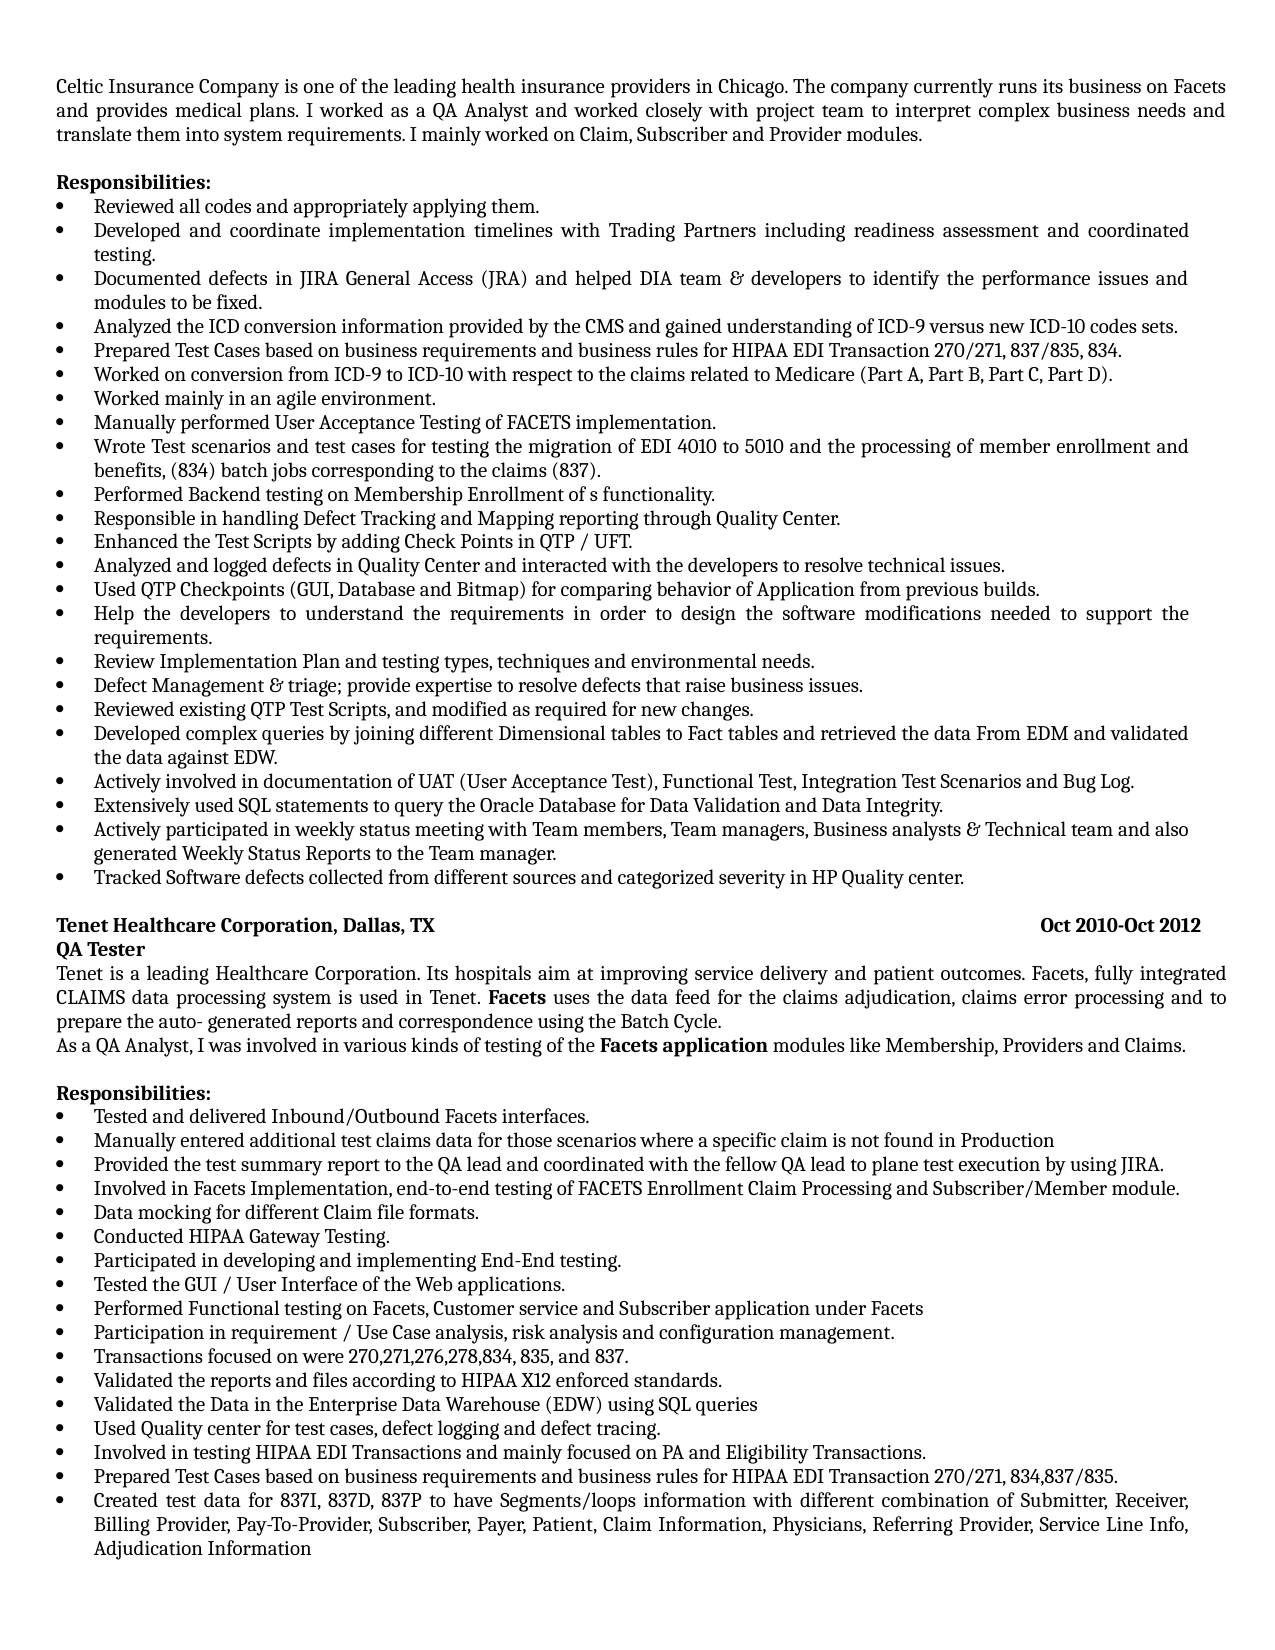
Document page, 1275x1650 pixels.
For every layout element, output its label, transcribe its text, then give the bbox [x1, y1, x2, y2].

text QA Tester [56, 937, 1228, 961]
list Developed and coordinate implementation timelines with Trading Partners including readiness assessment and coordinated testing. [56, 219, 1191, 267]
list Used QTP Checkpoints (GUI, Database and Bitmap) for comparing behavior of Application from previous builds. [56, 578, 1191, 602]
list Performed Backend testing on Membership Enrollment of s functionality. [56, 482, 1191, 506]
text As a QA Analyst, I was involved in various kinds of testing of the Facets application modules like Membership, Providers and Claims. [56, 1033, 1228, 1057]
list Review Implementation Plan and testing types, techniques and environmental needs. [56, 650, 1191, 674]
list Manually performed User Acceptance Testing of FACETS implementation. [56, 410, 1191, 434]
list Worked on conversion from ICD-9 to ICD-10 with respect to the claims related to Medicare (Part A, Part B, Part C, Part D). [56, 362, 1191, 386]
text Tenet Healthcare Corporation, Dallas, TX Oct 2010-Oct 2012 [56, 913, 1228, 937]
list Validated the Data in the Enterprise Data Warehouse (EDW) using SQL queries [56, 1393, 1191, 1417]
list Prepared Test Cases based on business requirements and business rules for HIPAA EDI Transaction 270/271, 834,837/835. [56, 1464, 1191, 1488]
list Tested the GUI / User Interface of the Web applications. [56, 1273, 1191, 1297]
list Performed Functional testing on Facets, Customer service and Subscriber application under Facets [56, 1297, 1191, 1321]
list Provided the test summary report to the QA lead and coordinated with the fellow QA lead to plane test execution by using JIRA. [56, 1153, 1191, 1177]
list Analyzed the ICD conversion information provided by the CMS and gained understanding of ICD-9 versus new ICD-10 codes sets. [56, 314, 1191, 338]
list Responsible in handling Defect Tracking and Mapping reporting through Quality Center. [56, 506, 1191, 530]
list Involved in testing HIPAA EDI Transactions and mainly focused on PA and Eligibility Transactions. [56, 1441, 1191, 1464]
list Documented defects in JIRA General Access (JRA) and helped DIA team & developers to identify the performance issues and modules to be fixed. [56, 267, 1191, 314]
list Worked mainly in an agile environment. [56, 386, 1191, 410]
list Help the developers to understand the requirements in order to design the software modifications needed to support the requirements. [56, 602, 1191, 650]
list Data mocking for different Claim file formats. [56, 1201, 1191, 1225]
list Participation in requirement / Use Case analysis, risk analysis and configuration management. [56, 1321, 1191, 1345]
list Enhanced the Test Scripts by adding Check Points in QTP / UFT. [56, 530, 1191, 554]
list Wrote Test scenarios and test cases for testing the migration of EDI 4010 to 5010 and the processing of member enrollment and benefits, (834) batch jobs corresponding to the claims (837). [56, 434, 1191, 482]
list Reviewed existing QTP Test Scripts, and modified as required for new changes. [56, 698, 1191, 722]
list Participated in developing and implementing End-End testing. [56, 1249, 1191, 1273]
list Created test data for 837I, 837D, 837P to have Segments/loops information with different combination of Submitter, Receiver, Billing Provider, Pay-To-Provider, Subscriber, Payer, Patient, Claim Information, Physicians, Referring Provider, Service Line Info, Adjudication Information [56, 1488, 1191, 1560]
list Tracked Software defects collected from different sources and categorized severity in HP Quality center. [56, 866, 1191, 889]
list Reviewed all codes and appropriately applying them. [56, 195, 1191, 219]
list Defect Management & triage; provide expertise to resolve defects that raise business issues. [56, 674, 1191, 698]
text Responsibilities: [56, 1081, 1228, 1105]
list Extensively used SQL statements to query the Oracle Database for Data Validation and Data Integrity. [56, 794, 1191, 818]
text Responsibilities: [56, 171, 1228, 195]
list Tested and delivered Inbound/Outbound Facets interfaces. [56, 1105, 1191, 1129]
list Manually entered additional test claims data for those scenarios where a specific claim is not found in Production [56, 1129, 1191, 1153]
list Developed complex queries by joining different Dimensional tables to Fact tables and retrieved the data From EDM and validated the data against EDW. [56, 722, 1191, 770]
list Analyzed and logged defects in Quality Center and interacted with the developers to resolve technical issues. [56, 554, 1191, 578]
list Involved in Facets Implementation, end-to-end testing of FACETS Enrollment Claim Processing and Subscriber/Member module. [56, 1177, 1191, 1201]
text Tenet is a leading Healthcare Corporation. Its hospitals aim at improving service delivery and patient outcomes. Facets, fully integrated CLAIMS data processing system is used in Tenet. Facets uses the data feed for the claims adjudication, claims error processing and to prepare the auto- generated reports and correspondence using the Batch Cycle. [56, 961, 1228, 1033]
list Used Quality center for test cases, defect logging and defect tracing. [56, 1417, 1191, 1441]
text Celtic Insurance Company is one of the leading health insurance providers in Chicago. The company currently runs its business on Facets and provides medical plans. I worked as a QA Analyst and worked closely with project team to interpret complex business needs and translate them into system requirements. I mainly worked on Claim, Subscriber and Provider modules. [56, 75, 1228, 147]
list Actively involved in documentation of UAT (User Acceptance Test), Functional Test, Integration Test Scenarios and Bug Log. [56, 770, 1191, 794]
list Validated the reports and files according to HIPAA X12 enforced standards. [56, 1369, 1191, 1393]
list Transactions focused on were 270,271,276,278,834, 835, and 837. [56, 1345, 1191, 1369]
list Actively participated in weekly status meeting with Team members, Team managers, Business analysts & Technical team and also generated Weekly Status Reports to the Team manager. [56, 818, 1191, 866]
list Prepared Test Cases based on business requirements and business rules for HIPAA EDI Transaction 270/271, 837/835, 834. [56, 338, 1191, 362]
list Conducted HIPAA Gateway Testing. [56, 1225, 1191, 1249]
